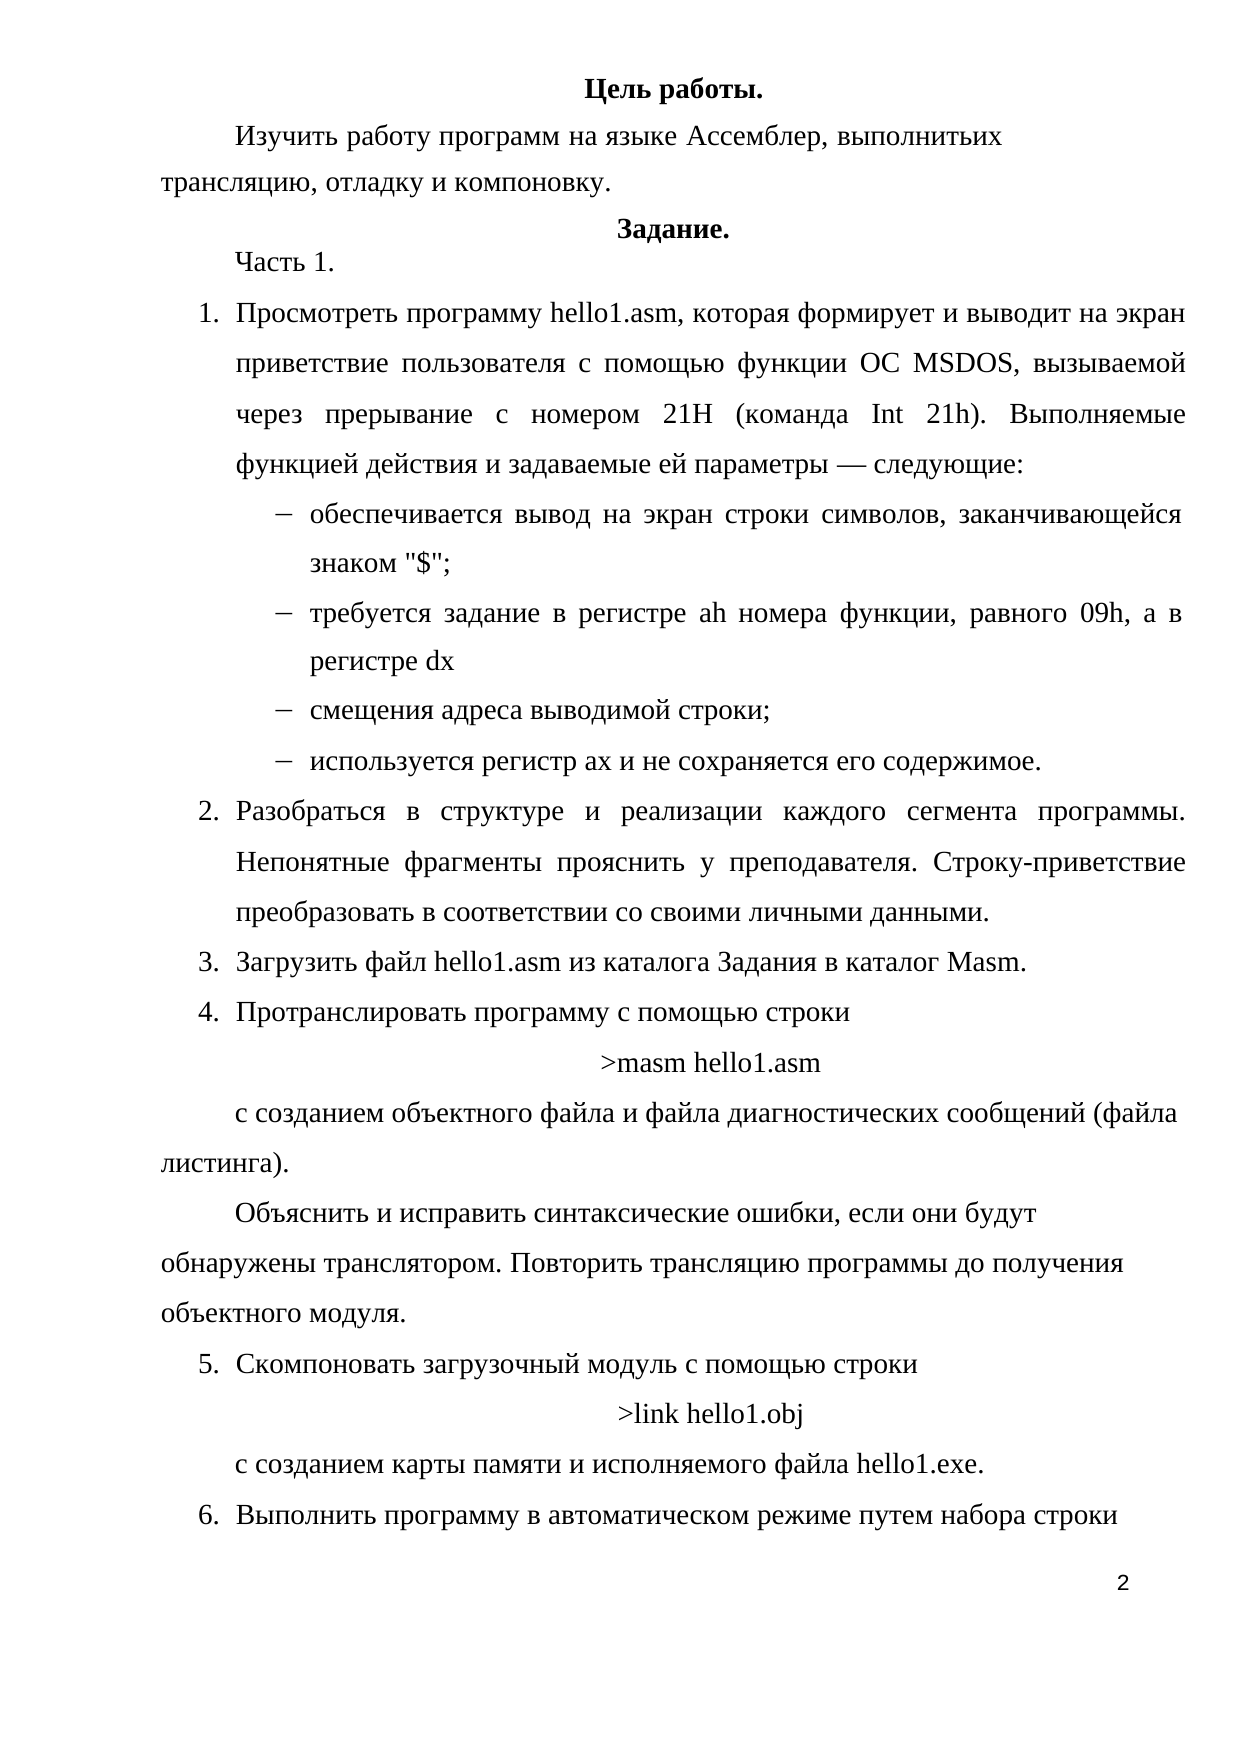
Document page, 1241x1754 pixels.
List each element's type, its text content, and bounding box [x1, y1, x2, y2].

list Скомпоновать загрузочный модуль с помощью строки [198, 1346, 1209, 1379]
subtitle Цель работы. [584, 71, 1209, 104]
list используется регистр ax и не сохраняется его содержимое. [272, 743, 1209, 777]
list Разобраться в структуре и реализации каждого сегмента программы. Непонятные фрагменты прояснить у преподавателя. Строку-приветствие преобразовать в соответствии со своими личными данными. [198, 793, 1186, 928]
text Изучить работу программ на языке Ассемблер, выполнитьих трансляцию, отладку и компоновку. [161, 118, 1149, 198]
text >link hello1.obj [617, 1396, 1209, 1429]
text Часть 1. [232, 245, 337, 278]
list требуется задание в регистре ah номера функции, равного 09h, а в регистре dx [272, 595, 1186, 677]
list смещения адреса выводимой строки; [272, 692, 1209, 726]
list обеспечивается вывод на экран строки символов, заканчивающейся знаком "$"; [272, 496, 1185, 579]
list Загрузить файл hello1.asm из каталога Задания в каталог Masm. [198, 944, 1209, 978]
list Просмотреть программу hello1.asm, которая формирует и выводит на экран приветствие пользователя с помощью функции ОС MSDOS, вызываемой через прерывание с номером 21H (команда Int 21h). Выполняемые функцией действия и задаваемые ей параметры — следующие: [198, 295, 1186, 480]
text >masm hello1.asm [600, 1045, 1209, 1078]
list Выполнить программу в автоматическом режиме путем набора строки [198, 1497, 1209, 1530]
text с созданием карты памяти и исполняемого файла hello1.exe. [234, 1446, 1209, 1480]
subtitle Задание. [355, 212, 991, 245]
text c созданием объектного файла и файла диагностических сообщений (файла листинга). [161, 1096, 1209, 1178]
list Протранслировать программу с помощью строки [198, 994, 1209, 1028]
text Объяснить и исправить синтаксические ошибки, если они будут обнаружены транслятором. Повторить трансляцию программы до получения объектного модуля. [161, 1195, 1149, 1329]
